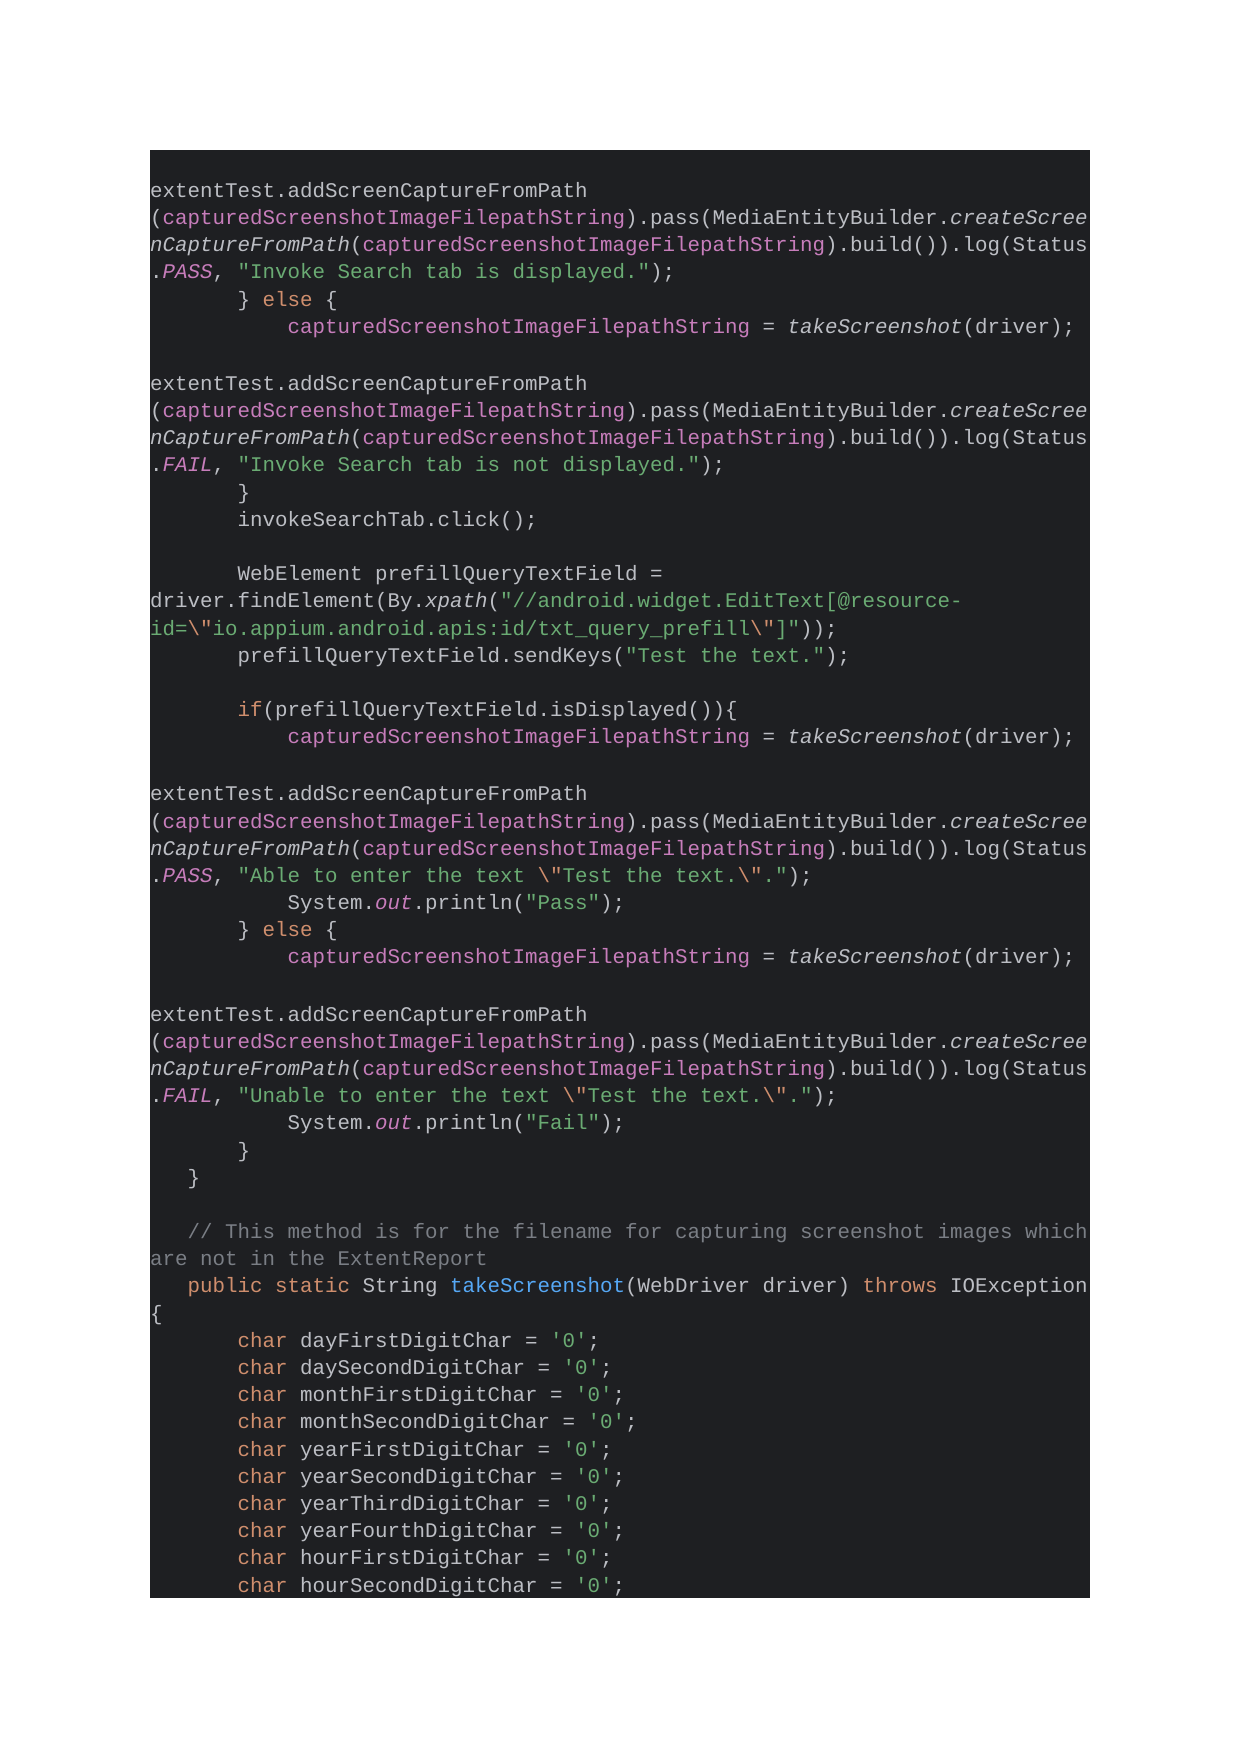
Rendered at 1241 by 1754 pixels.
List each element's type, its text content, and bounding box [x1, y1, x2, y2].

text char dayFirstDigitChar = '0'; [150, 1330, 1090, 1353]
text char yearFourthDigitChar = '0'; [150, 1520, 1090, 1544]
text } else { [150, 289, 1090, 312]
text prefillQueryTextField.sendKeys("Test the text."); [150, 645, 1090, 668]
text capturedScreenshotImageFilepathString = takeScreenshot(driver); [150, 947, 1090, 970]
text capturedScreenshotImageFilepathString = takeScreenshot(driver); [150, 726, 1090, 750]
text System.out.println("Pass"); [150, 892, 1090, 916]
text // This method is for the filename for capturing screenshot images which are not in the ExtentReport [150, 1221, 1090, 1272]
text } [150, 1167, 1090, 1190]
text char hourSecondDigitChar = '0'; [150, 1574, 1090, 1598]
text extentTest.addScreenCaptureFromPath(capturedScreenshotImageFilepathString).pass(MediaEntityBuilder.createScreenCaptureFromPath(capturedScreenshotImageFilepathString).build()).log(Status.FAIL, "Unable to enter the text \"Test the text.\"."); [150, 974, 1090, 1109]
text } [150, 482, 1090, 505]
text char monthSecondDigitChar = '0'; [150, 1411, 1090, 1435]
text capturedScreenshotImageFilepathString = takeScreenshot(driver); [150, 316, 1090, 339]
text WebElement prefillQueryTextField = driver.findElement(By.xpath("//android.widget.EditText[@resource-id=\"io.appium.android.apis:id/txt_query_prefill\"]")); [150, 563, 1090, 641]
text char yearSecondDigitChar = '0'; [150, 1466, 1090, 1489]
text } else { [150, 919, 1090, 943]
text char yearFirstDigitChar = '0'; [150, 1439, 1090, 1462]
text extentTest.addScreenCaptureFromPath(capturedScreenshotImageFilepathString).pass(MediaEntityBuilder.createScreenCaptureFromPath(capturedScreenshotImageFilepathString).build()).log(Status.PASS, "Able to enter the text \"Test the text.\"."); [150, 753, 1090, 889]
text public static String takeScreenshot(WebDriver driver) throws IOException { [150, 1276, 1090, 1326]
text } [150, 1139, 1090, 1163]
text char monthFirstDigitChar = '0'; [150, 1384, 1090, 1408]
text char yearThirdDigitChar = '0'; [150, 1493, 1090, 1517]
text char daySecondDigitChar = '0'; [150, 1357, 1090, 1381]
text invokeSearchTab.click(); [150, 509, 1090, 532]
text extentTest.addScreenCaptureFromPath(capturedScreenshotImageFilepathString).pass(MediaEntityBuilder.createScreenCaptureFromPath(capturedScreenshotImageFilepathString).build()).log(Status.PASS, "Invoke Search tab is displayed."); [150, 150, 1090, 285]
text char hourFirstDigitChar = '0'; [150, 1547, 1090, 1571]
text if(prefillQueryTextField.isDisplayed()){ [150, 699, 1090, 723]
text extentTest.addScreenCaptureFromPath(capturedScreenshotImageFilepathString).pass(MediaEntityBuilder.createScreenCaptureFromPath(capturedScreenshotImageFilepathString).build()).log(Status.FAIL, "Invoke Search tab is not displayed."); [150, 343, 1090, 478]
text System.out.println("Fail"); [150, 1112, 1090, 1136]
